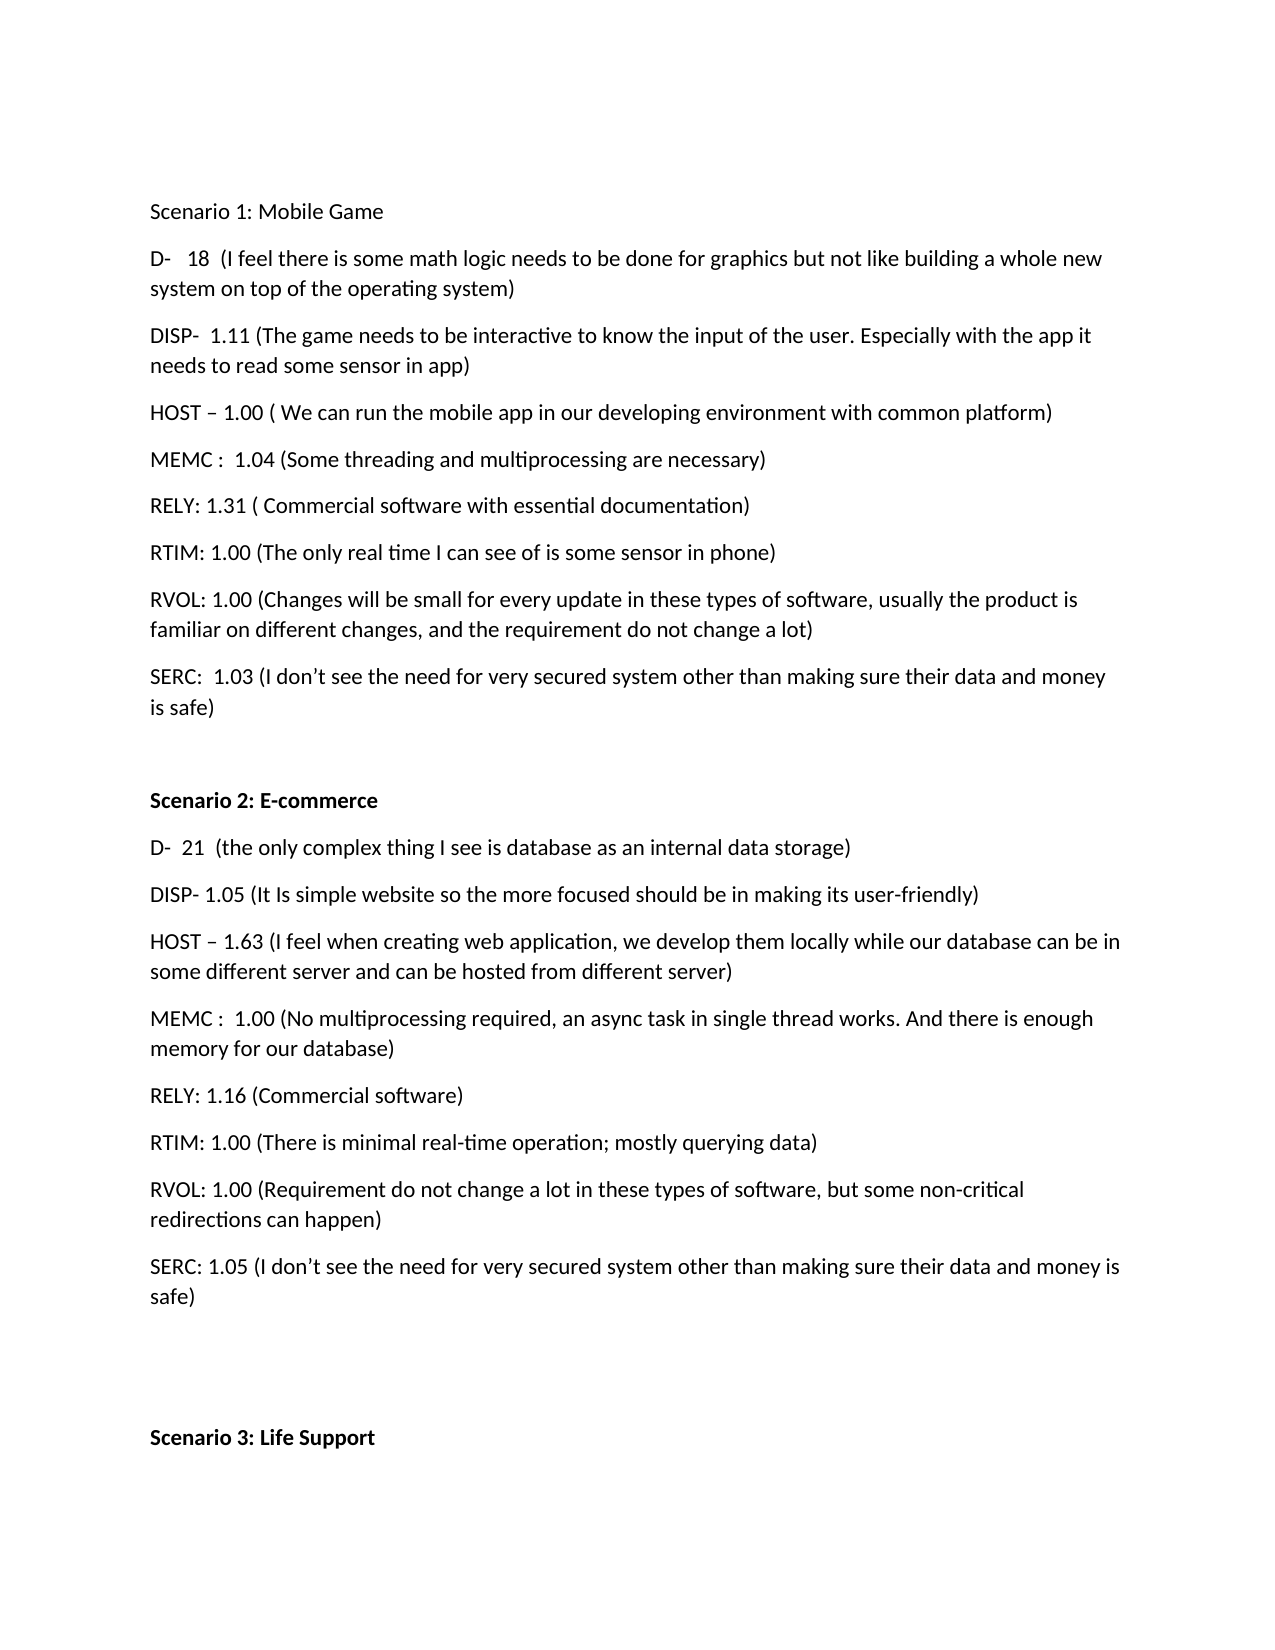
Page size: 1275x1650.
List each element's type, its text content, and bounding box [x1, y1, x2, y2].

text Scenario 1: Mobile Game [150, 197, 1125, 225]
text D- 21 (the only complex thing I see is database as an internal data storage) [150, 833, 1125, 861]
text DISP- 1.11 (The game needs to be interactive to know the input of the user. Especially with the app it needs to read some sensor in app) [150, 321, 1125, 379]
text RELY: 1.16 (Commercial software) [150, 1081, 1125, 1109]
text DISP- 1.05 (It Is simple website so the more focused should be in making its user-friendly) [150, 880, 1125, 908]
text Scenario 2: E-commerce [150, 786, 1125, 814]
text RTIM: 1.00 (The only real time I can see of is some sensor in phone) [150, 538, 1125, 567]
text SERC: 1.03 (I don’t see the need for very secured system other than making sure their data and money is safe) [150, 662, 1125, 721]
text SERC: 1.05 (I don’t see the need for very secured system other than making sure their data and money is safe) [150, 1252, 1125, 1310]
text HOST – 1.00 ( We can run the mobile app in our developing environment with common platform) [150, 398, 1125, 426]
text MEMC : 1.04 (Some threading and multiprocessing are necessary) [150, 445, 1125, 473]
text RVOL: 1.00 (Changes will be small for every update in these types of software, usually the product is familiar on different changes, and the requirement do not change a lot) [150, 585, 1125, 644]
text RVOL: 1.00 (Requirement do not change a lot in these types of software, but some non-critical redirections can happen) [150, 1175, 1125, 1233]
text MEMC : 1.00 (No multiprocessing required, an async task in single thread works. And there is enough memory for our database) [150, 1004, 1125, 1062]
text RELY: 1.31 ( Commercial software with essential documentation) [150, 492, 1125, 520]
text Scenario 3: Life Support [150, 1423, 1125, 1451]
text RTIM: 1.00 (There is minimal real-time operation; mostly querying data) [150, 1128, 1125, 1156]
text HOST – 1.63 (I feel when creating web application, we develop them locally while our database can be in some different server and can be hosted from different server) [150, 927, 1125, 985]
text D- 18 (I feel there is some math logic needs to be done for graphics but not like building a whole new system on top of the operating system) [150, 244, 1125, 302]
